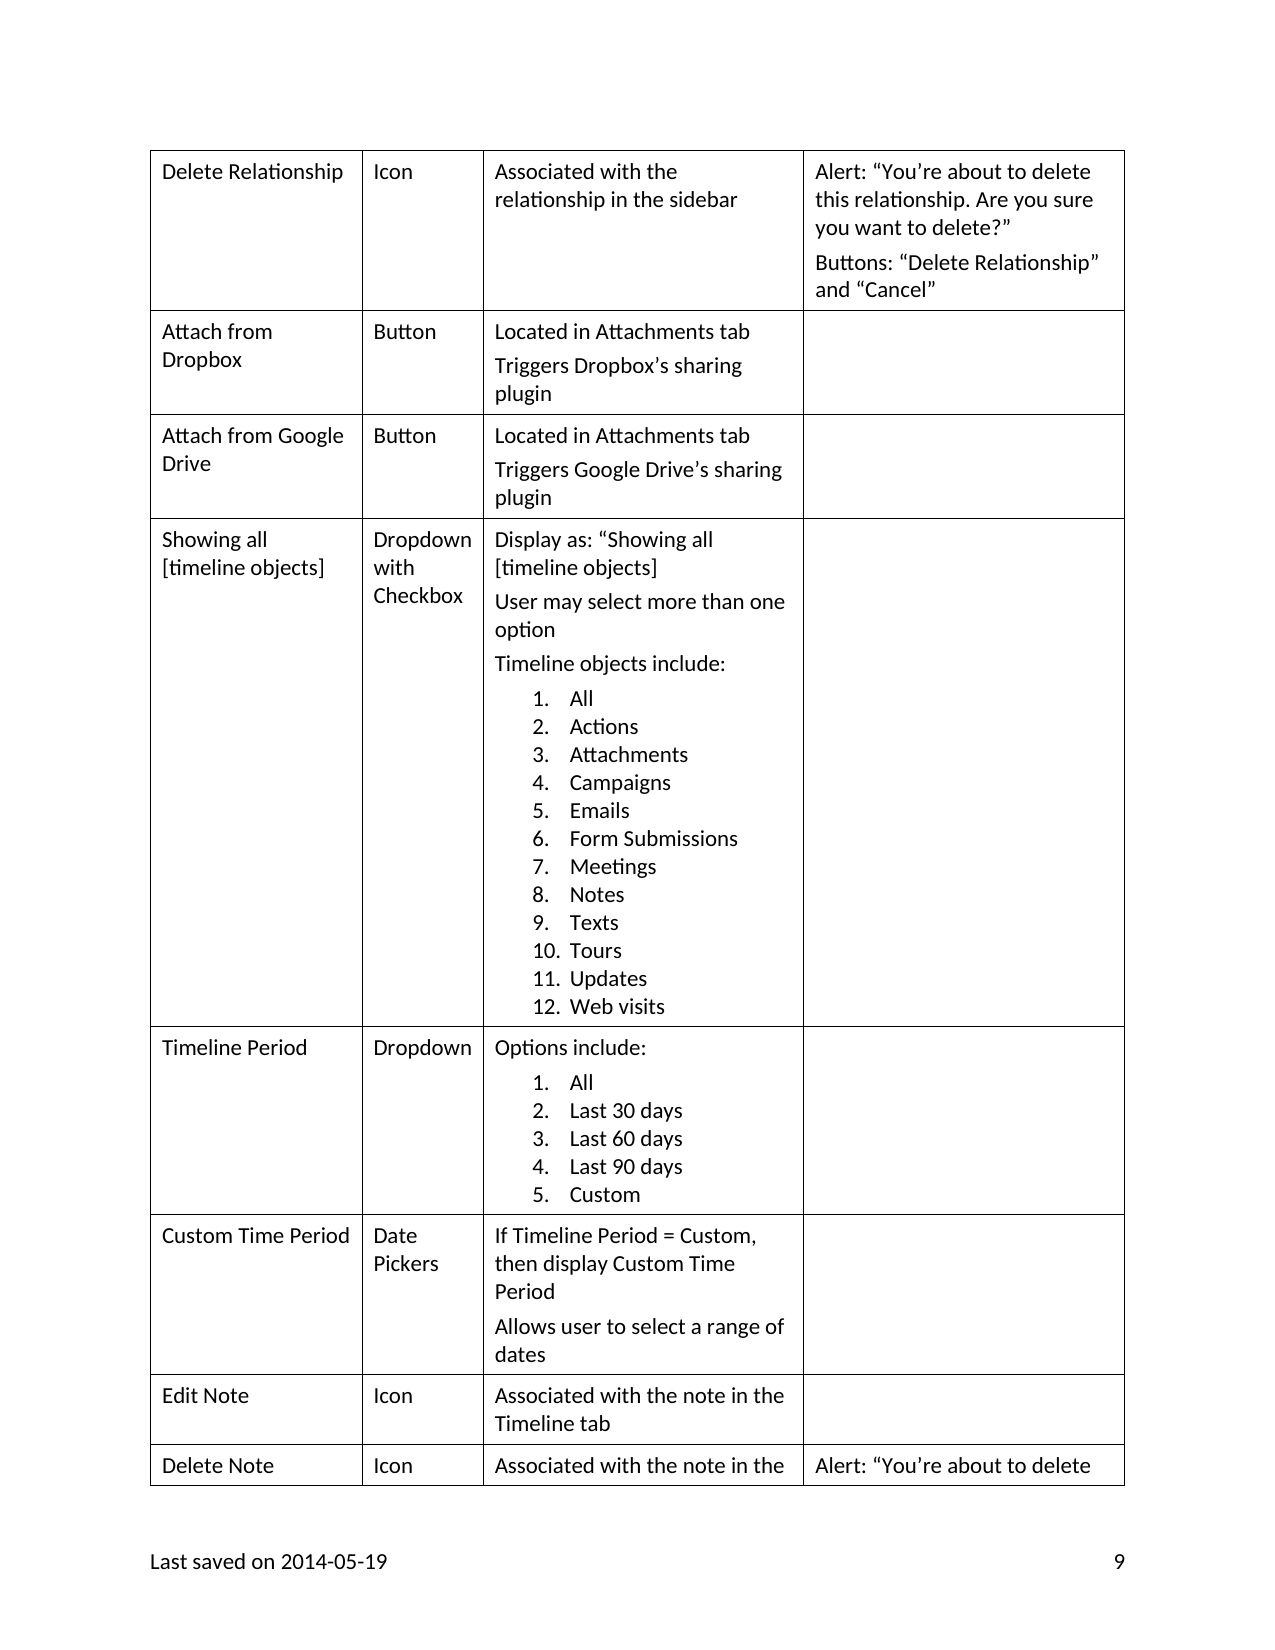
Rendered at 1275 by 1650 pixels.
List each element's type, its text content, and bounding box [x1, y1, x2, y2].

table_cell [804, 519, 1124, 1026]
table_cell [804, 1215, 1124, 1374]
table_cell Icon [363, 151, 483, 310]
table_cell Icon [363, 1445, 483, 1485]
table_cell [804, 1375, 1124, 1444]
table_cell Custom Time Period [151, 1215, 362, 1374]
table_cell Options include: All Last 30 days Last 60 days Last 90 days Custom [484, 1027, 803, 1214]
table_cell Dropdown [363, 1027, 483, 1214]
table_cell Delete Relationship [151, 151, 362, 310]
table_cell Display as: “Showing all [timeline objects] User may select more than one option Timeline objects include: All Actions Attachments Campaigns Emails Form Submissions Meetings Notes Texts Tours Updates Web visits [484, 519, 803, 1026]
table_cell Date Pickers [363, 1215, 483, 1374]
table_cell [804, 415, 1124, 518]
table_cell Button [363, 311, 483, 414]
table_cell Showing all [timeline objects] [151, 519, 362, 1026]
table_cell If Timeline Period = Custom, then display Custom Time Period Allows user to select a range of dates [484, 1215, 803, 1374]
table_cell Located in Attachments tab Triggers Google Drive’s sharing plugin [484, 415, 803, 518]
table_cell [804, 1027, 1124, 1214]
table_cell Dropdown with Checkbox [363, 519, 483, 1026]
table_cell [804, 1445, 1124, 1485]
table_cell Alert: “You’re about to delete this relationship. Are you sure you want to delete?” Buttons: “Delete Relationship” and “Cancel” [804, 151, 1124, 310]
table_cell Associated with the note in the Timeline tab [484, 1375, 803, 1444]
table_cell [484, 1445, 803, 1485]
table_cell Edit Note [151, 1375, 362, 1444]
table_cell [804, 311, 1124, 414]
table_cell Attach from Google Drive [151, 415, 362, 518]
table_cell Timeline Period [151, 1027, 362, 1214]
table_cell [484, 151, 803, 310]
table_cell Located in Attachments tab Triggers Dropbox’s sharing plugin [484, 311, 803, 414]
table_cell Icon [363, 1375, 483, 1444]
table_cell Attach from Dropbox [151, 311, 362, 414]
table_cell Button [363, 415, 483, 518]
table_cell Delete Note [151, 1445, 362, 1485]
